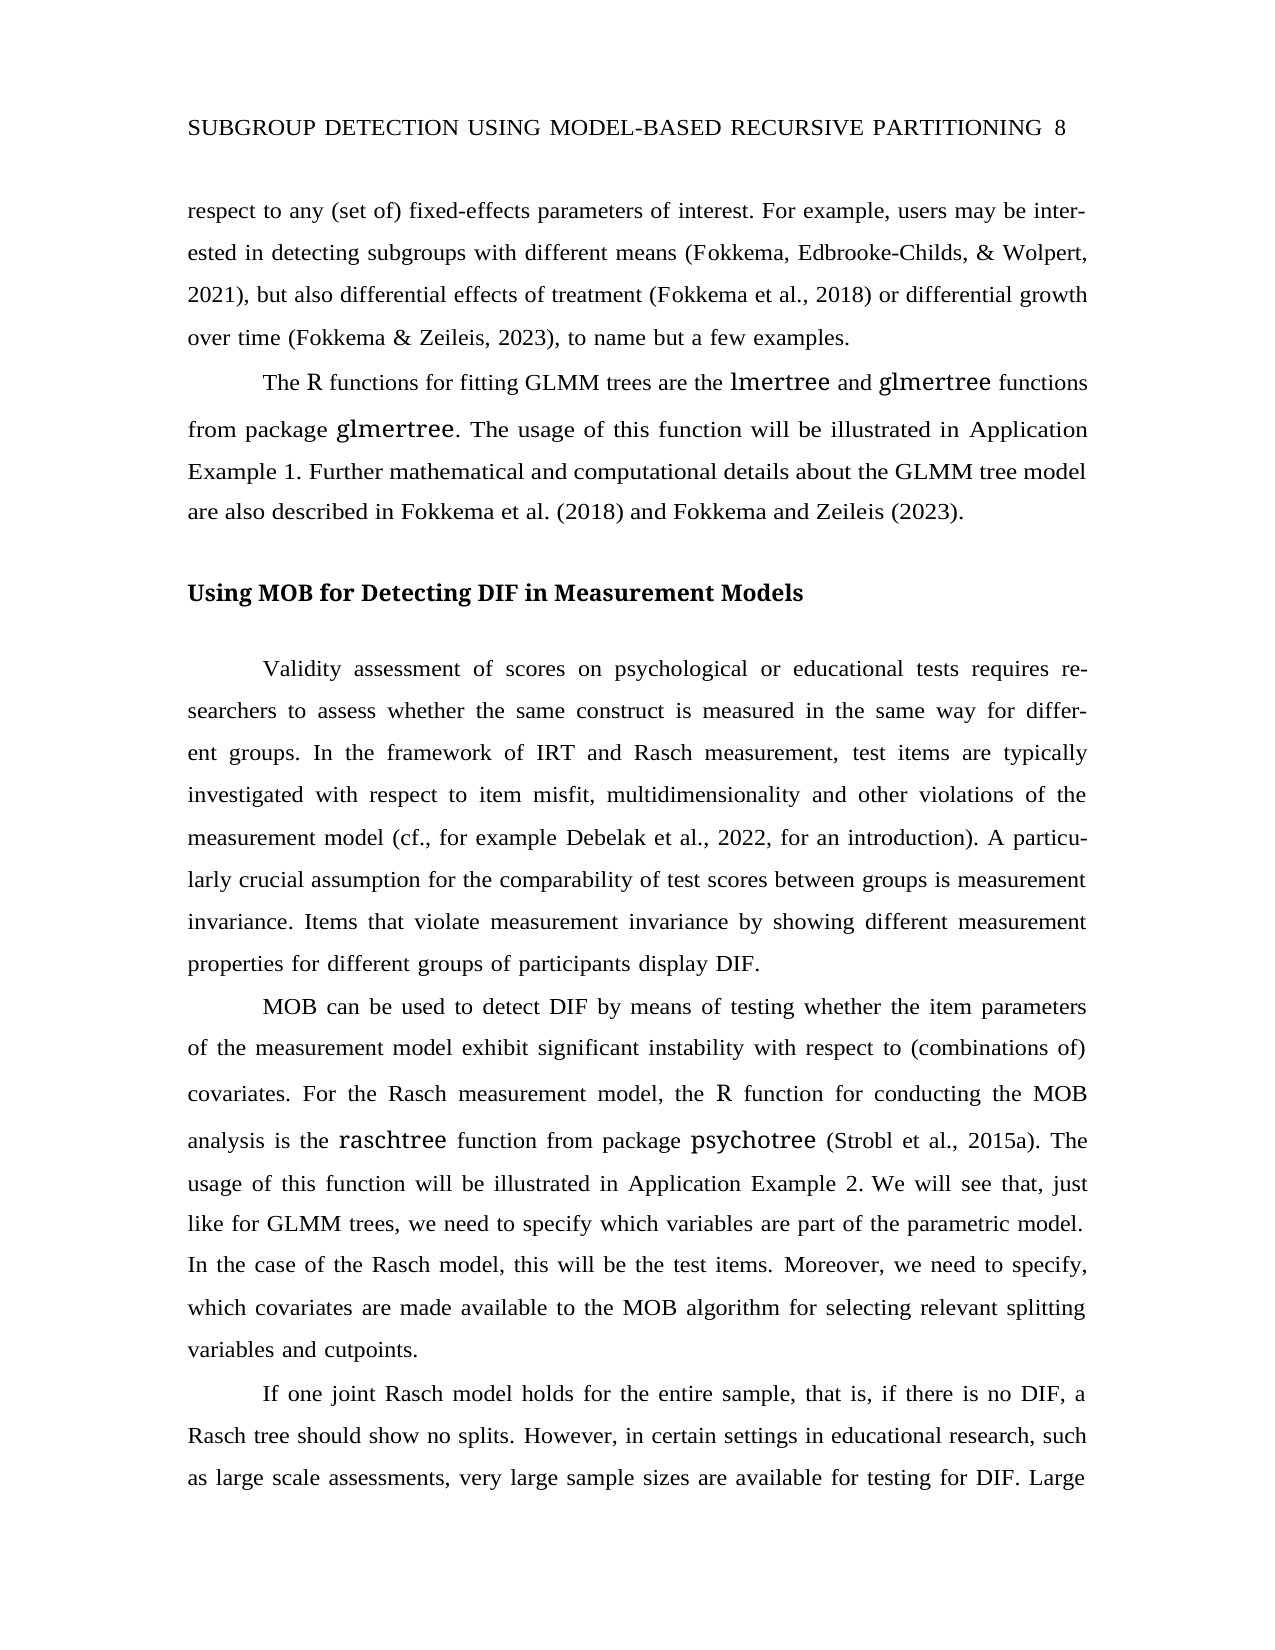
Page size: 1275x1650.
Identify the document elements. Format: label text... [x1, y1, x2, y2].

subtitle Using MOB for Detecting DIF in Measurement Models [187, 577, 1100, 609]
text The R functions for fitting GLMM trees are the lmertree and glmertree functions from package glmertree. The usage of this function will be illustrated in Application Example 1. Further mathematical and computational details about the GLMM tree model are also described in Fokkema et al. (2018) and Fokkema and Zeileis (2023). [187, 366, 1088, 524]
text MOB can be used to detect DIF by means of testing whether the item parameters of the measurement model exhibit significant instability with respect to (combinations of) covariates. For the Rasch measurement model, the R function for conducting the MOB analysis is the raschtree function from package psychotree (Strobl et al., 2015a). The usage of this function will be illustrated in Application Example 2. We will see that, just like for GLMM trees, we need to specify which variables are part of the parametric model. [187, 993, 1088, 1236]
text Validity assessment of scores on psychological or educational tests requires re- searchers to assess whether the same construct is measured in the same way for differ- ent groups. In the framework of IRT and Rasch measurement, test items are typically investigated with respect to item misfit, multidimensionality and other violations of the measurement model (cf., for example Debelak et al., 2022, for an introduction). A particu- larly crucial assumption for the comparability of test scores between groups is measurement invariance. Items that violate measurement invariance by showing different measurement properties for different groups of participants display DIF. [187, 655, 1088, 976]
text In the case of the Rasch model, this will be the test items. Moreover, we need to specify, which covariates are made available to the MOB algorithm for selecting relevant splitting variables and cutpoints. [187, 1252, 1088, 1362]
text If one joint Rasch model holds for the entire sample, that is, if there is no DIF, a Rasch tree should show no splits. However, in certain settings in educational research, such as large scale assessments, very large sample sizes are available for testing for DIF. Large [187, 1380, 1088, 1490]
text respect to any (set of) fixed-effects parameters of interest. For example, users may be inter- ested in detecting subgroups with different means (Fokkema, Edbrooke-Childs, & Wolpert, 2021), but also differential effects of treatment (Fokkema et al., 2018) or differential growth over time (Fokkema & Zeileis, 2023), to name but a few examples. [187, 197, 1088, 350]
